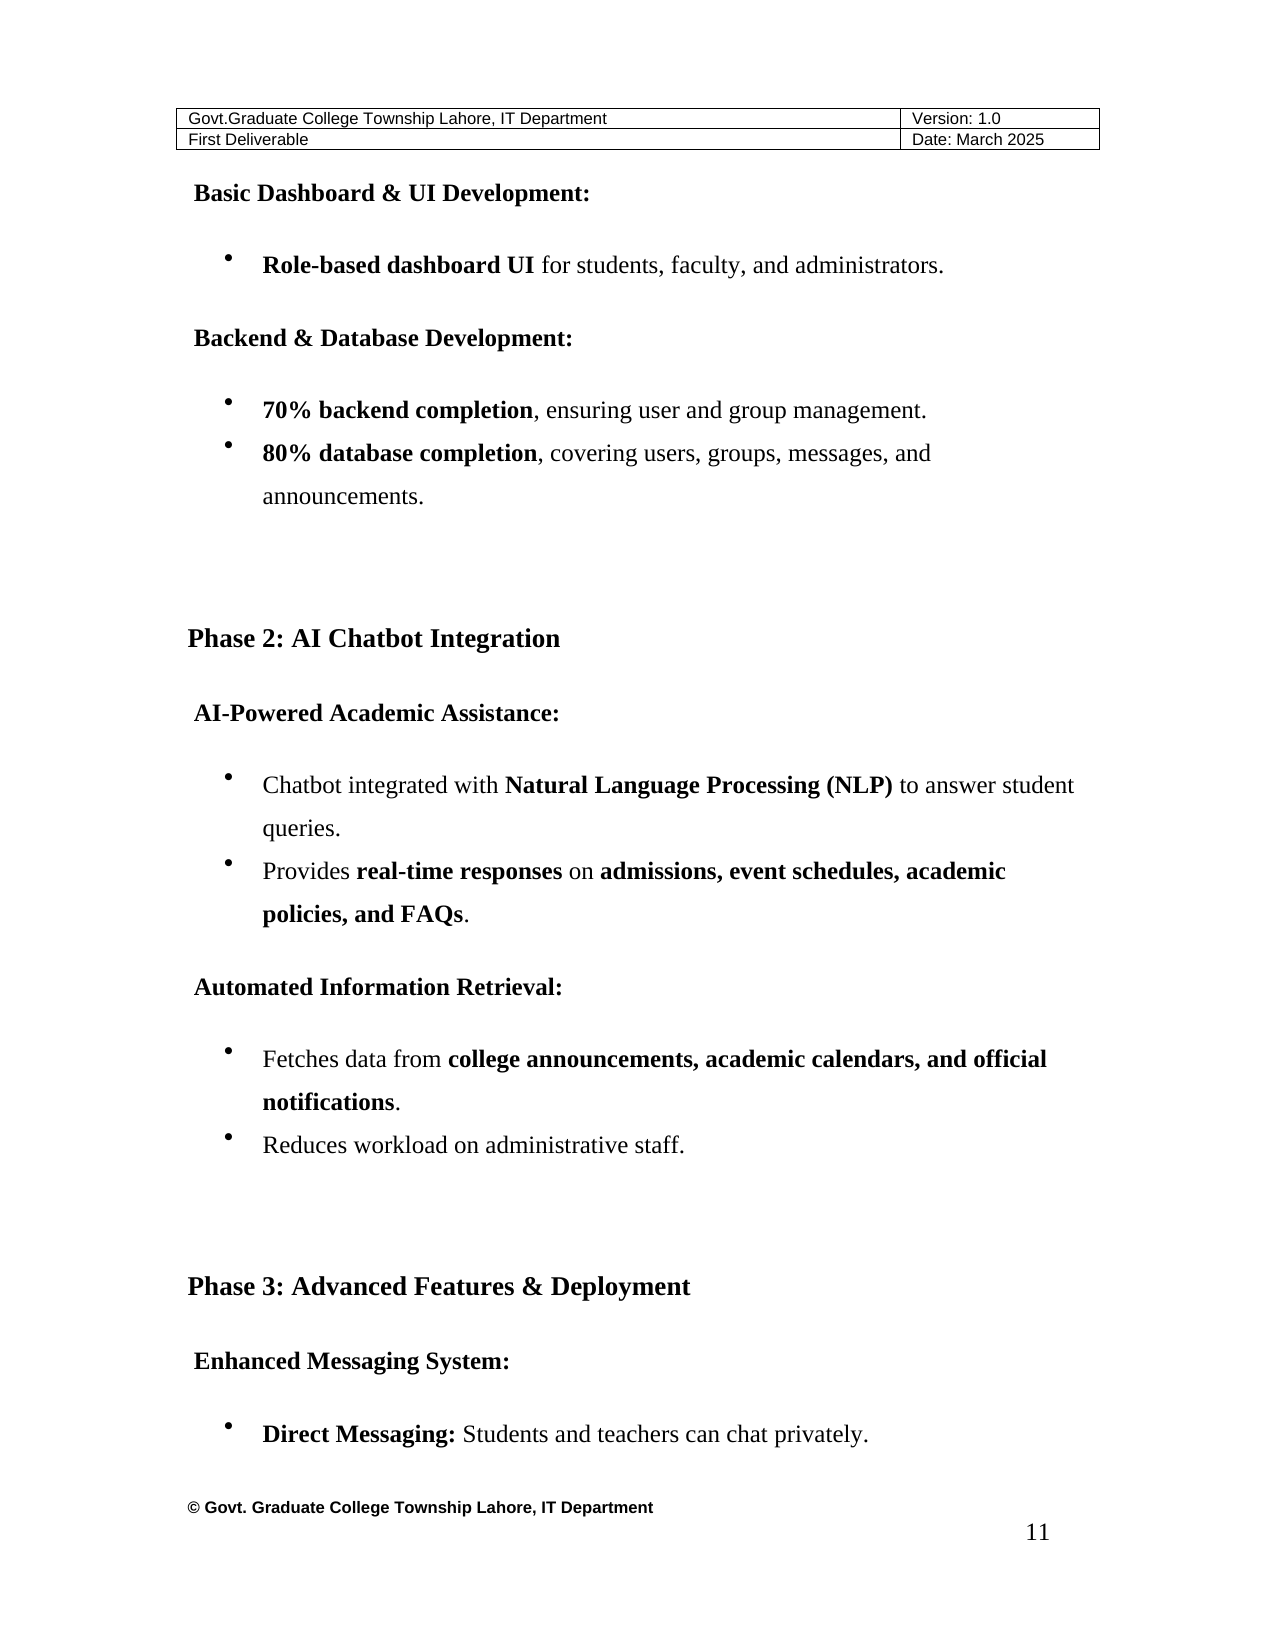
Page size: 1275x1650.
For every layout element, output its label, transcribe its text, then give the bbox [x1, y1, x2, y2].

list Provides real-time responses on admissions, event schedules, academic policies, and FAQs. [225, 856, 1087, 928]
text Enhanced Messaging System: [187, 1346, 1087, 1375]
text AI-Powered Academic Assistance: [187, 698, 1087, 726]
list Chatbot integrated with Natural Language Processing (NLP) to answer student queries. [225, 770, 1087, 842]
text Automated Information Retrieval: [187, 972, 1087, 1000]
list 80% database completion, covering users, groups, messages, and announcements. [225, 438, 1087, 510]
subtitle Phase 2: AI Chatbot Integration [187, 622, 1087, 653]
list Fetches data from college announcements, academic calendars, and official notifications. [225, 1044, 1087, 1116]
list Direct Messaging: Students and teachers can chat privately. [225, 1419, 1087, 1447]
list 70% backend completion, ensuring user and group management. [225, 395, 1087, 424]
list Reduces workload on administrative staff. [225, 1130, 1087, 1159]
subtitle Phase 3: Advanced Features & Deployment [187, 1271, 1087, 1302]
text Basic Dashboard & UI Development: [187, 178, 1087, 207]
text Backend & Database Development: [187, 323, 1087, 352]
list Role-based dashboard UI for students, faculty, and administrators. [225, 251, 1087, 279]
